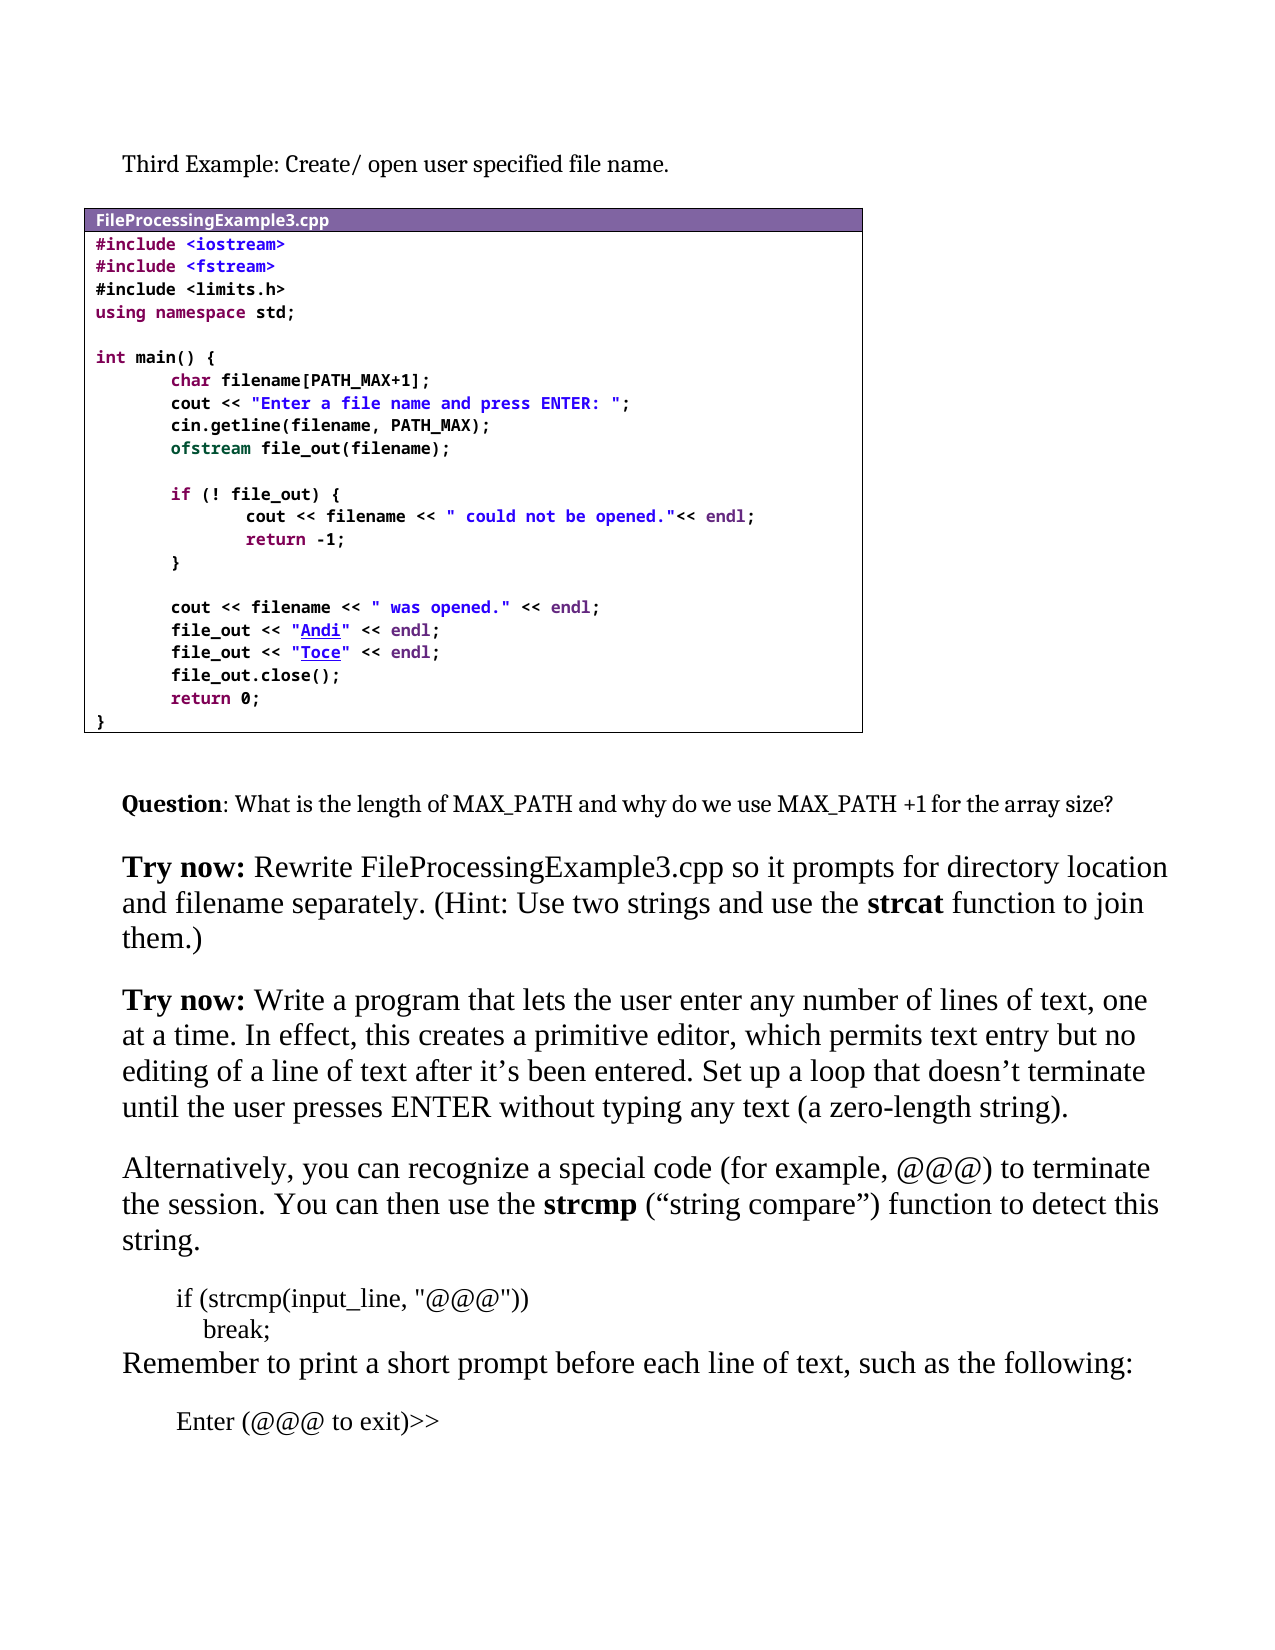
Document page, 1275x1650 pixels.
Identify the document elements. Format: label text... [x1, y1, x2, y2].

text Enter (@@@ to exit)>> [122, 1406, 1172, 1437]
text Try now: Write a program that lets the user enter any number of lines of text, one at a time. In effect, this creates a primitive editor, which permits text entry but no editing of a line of text after it’s been entered. Set up a loop that doesn’t terminate until the user presses ENTER without typing any text (a zero-length string). [122, 981, 1172, 1124]
table_header FileProcessingExample3.cpp [85, 209, 862, 231]
text Question: What is the length of MAX_PATH and why do we use MAX_PATH +1 for the array size? [122, 790, 1172, 819]
text Remember to print a short prompt before each line of text, such as the following: [122, 1344, 1172, 1381]
text if (strcmp(input_line, "@@@")) [122, 1282, 1172, 1313]
table_cell #include <iostream> #include <fstream> #include <limits.h> using namespace std; int main() { char filename[PATH_MAX+1]; cout << "Enter a file name and press ENTER: "; cin.getline(filename, PATH_MAX); ofstream file_out(filename); if (! file_out) { cout << filename << " could not be opened."<< endl; return -1; } cout << filename << " was opened." << endl; file_out << "Andi" << endl; file_out << "Toce" << endl; file_out.close(); return 0; } [85, 232, 862, 732]
text Third Example: Create/ open user specified file name. [122, 150, 1172, 179]
text break; [122, 1313, 1172, 1344]
text Try now: Rewrite FileProcessingExample3.cpp so it prompts for directory location and filename separately. (Hint: Use two strings and use the strcat function to join them.) [122, 848, 1172, 956]
text Alternatively, you can recognize a special code (for example, @@@) to terminate the session. You can then use the strcmp (“string compare”) function to detect this string. [122, 1149, 1172, 1257]
